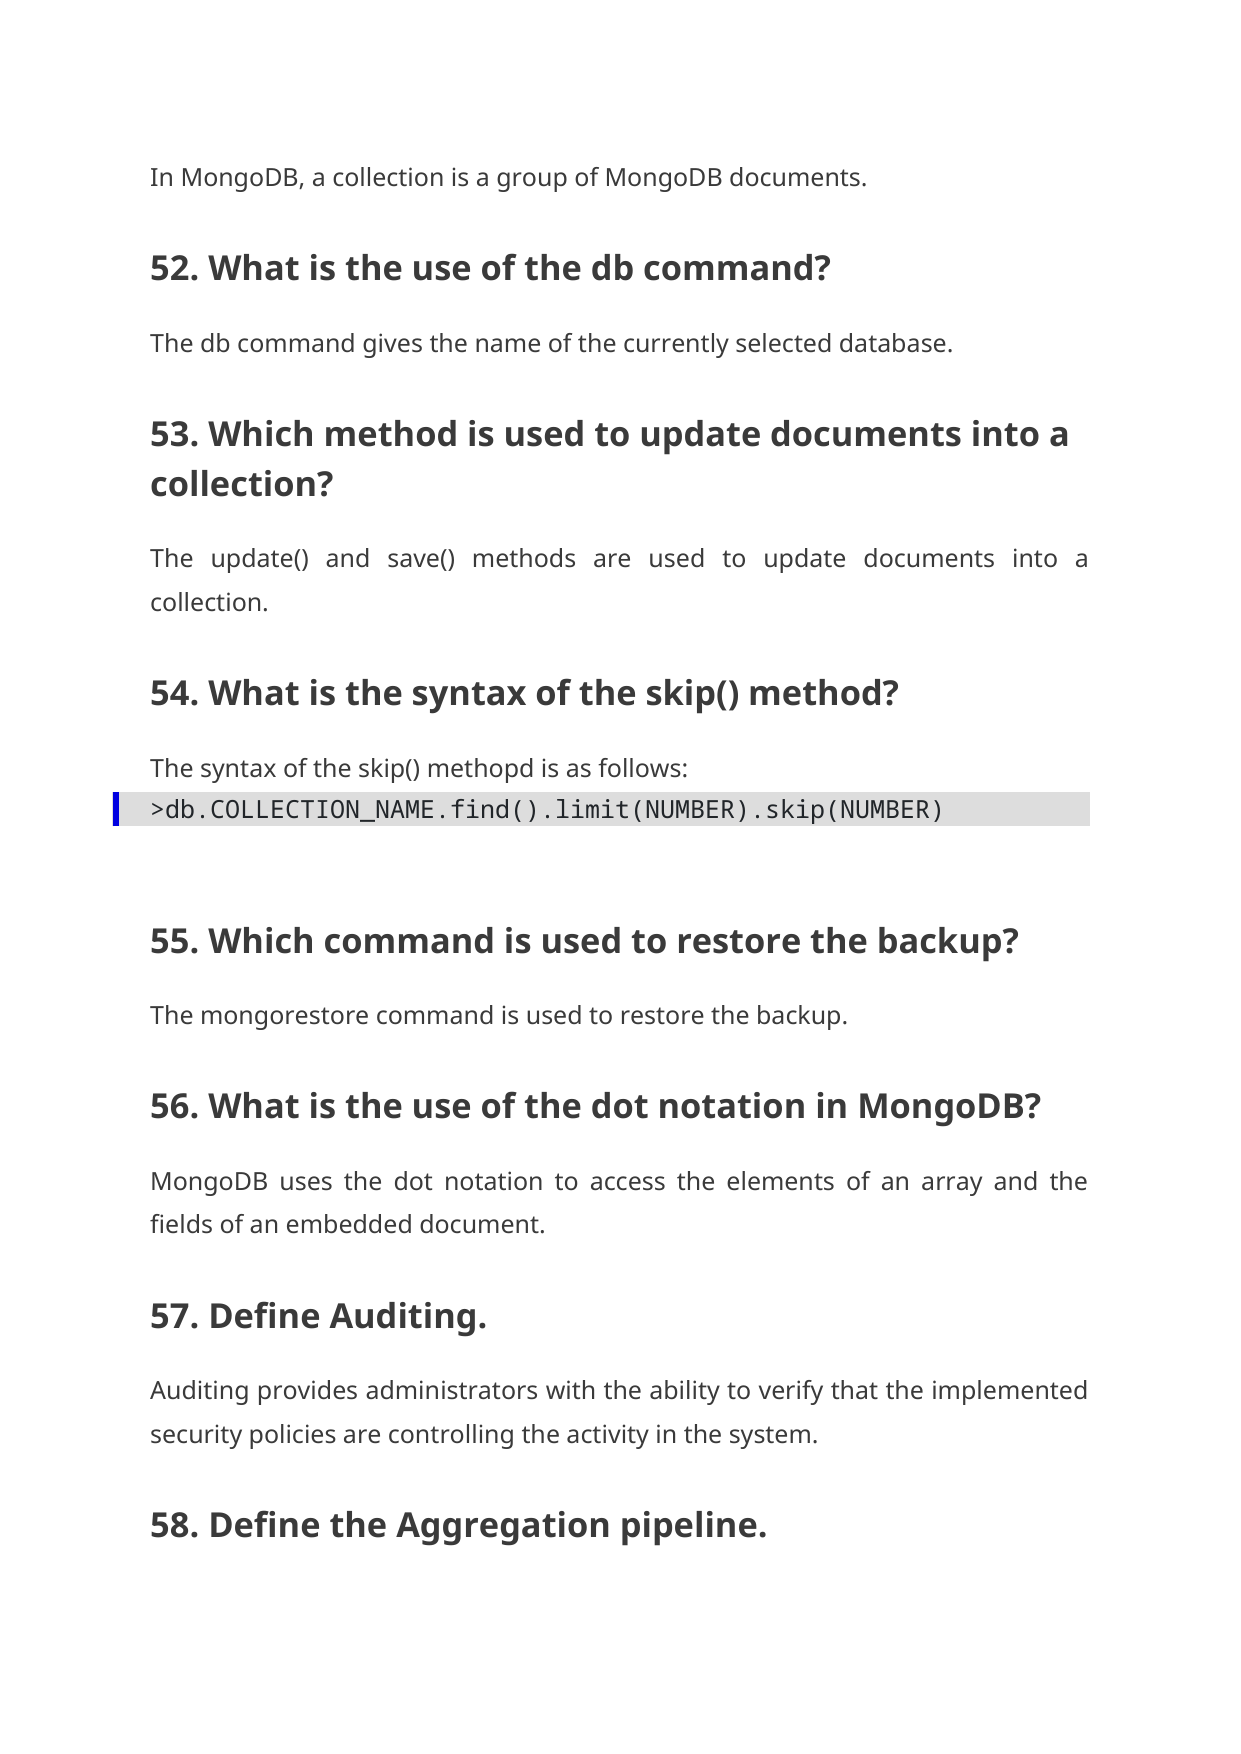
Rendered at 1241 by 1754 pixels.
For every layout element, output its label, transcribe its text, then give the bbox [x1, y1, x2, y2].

subtitle 55. Which command is used to restore the backup? [150, 913, 1090, 963]
text 52. What is the use of the db command? [150, 241, 1090, 291]
subtitle 58. Define the Aggregation pipeline. [150, 1497, 1090, 1547]
text The db command gives the name of the currently selected database. [150, 316, 1090, 359]
text The mongorestore command is used to restore the backup. [150, 988, 1090, 1032]
text Auditing provides administrators with the ability to verify that the implemented security policies are controlling the activity in the system. [150, 1363, 1090, 1451]
text >db.COLLECTION_NAME.find().limit(NUMBER).skip(NUMBER) [119, 792, 1090, 826]
text MongoDB uses the dot notation to access the elements of an array and the fields of an embedded document. [150, 1154, 1090, 1241]
text The syntax of the skip() methopd is as follows: [150, 741, 1090, 784]
text The update() and save() methods are used to update documents into a collection. [150, 531, 1090, 619]
subtitle 57. Define Auditing. [150, 1288, 1090, 1338]
subtitle 56. What is the use of the dot notation in MongoDB? [150, 1079, 1090, 1129]
text 54. What is the syntax of the skip() method? [150, 666, 1090, 716]
text 53. Which method is used to update documents into a collection? [150, 406, 1090, 506]
text In MongoDB, a collection is a group of MongoDB documents. [150, 150, 1090, 194]
